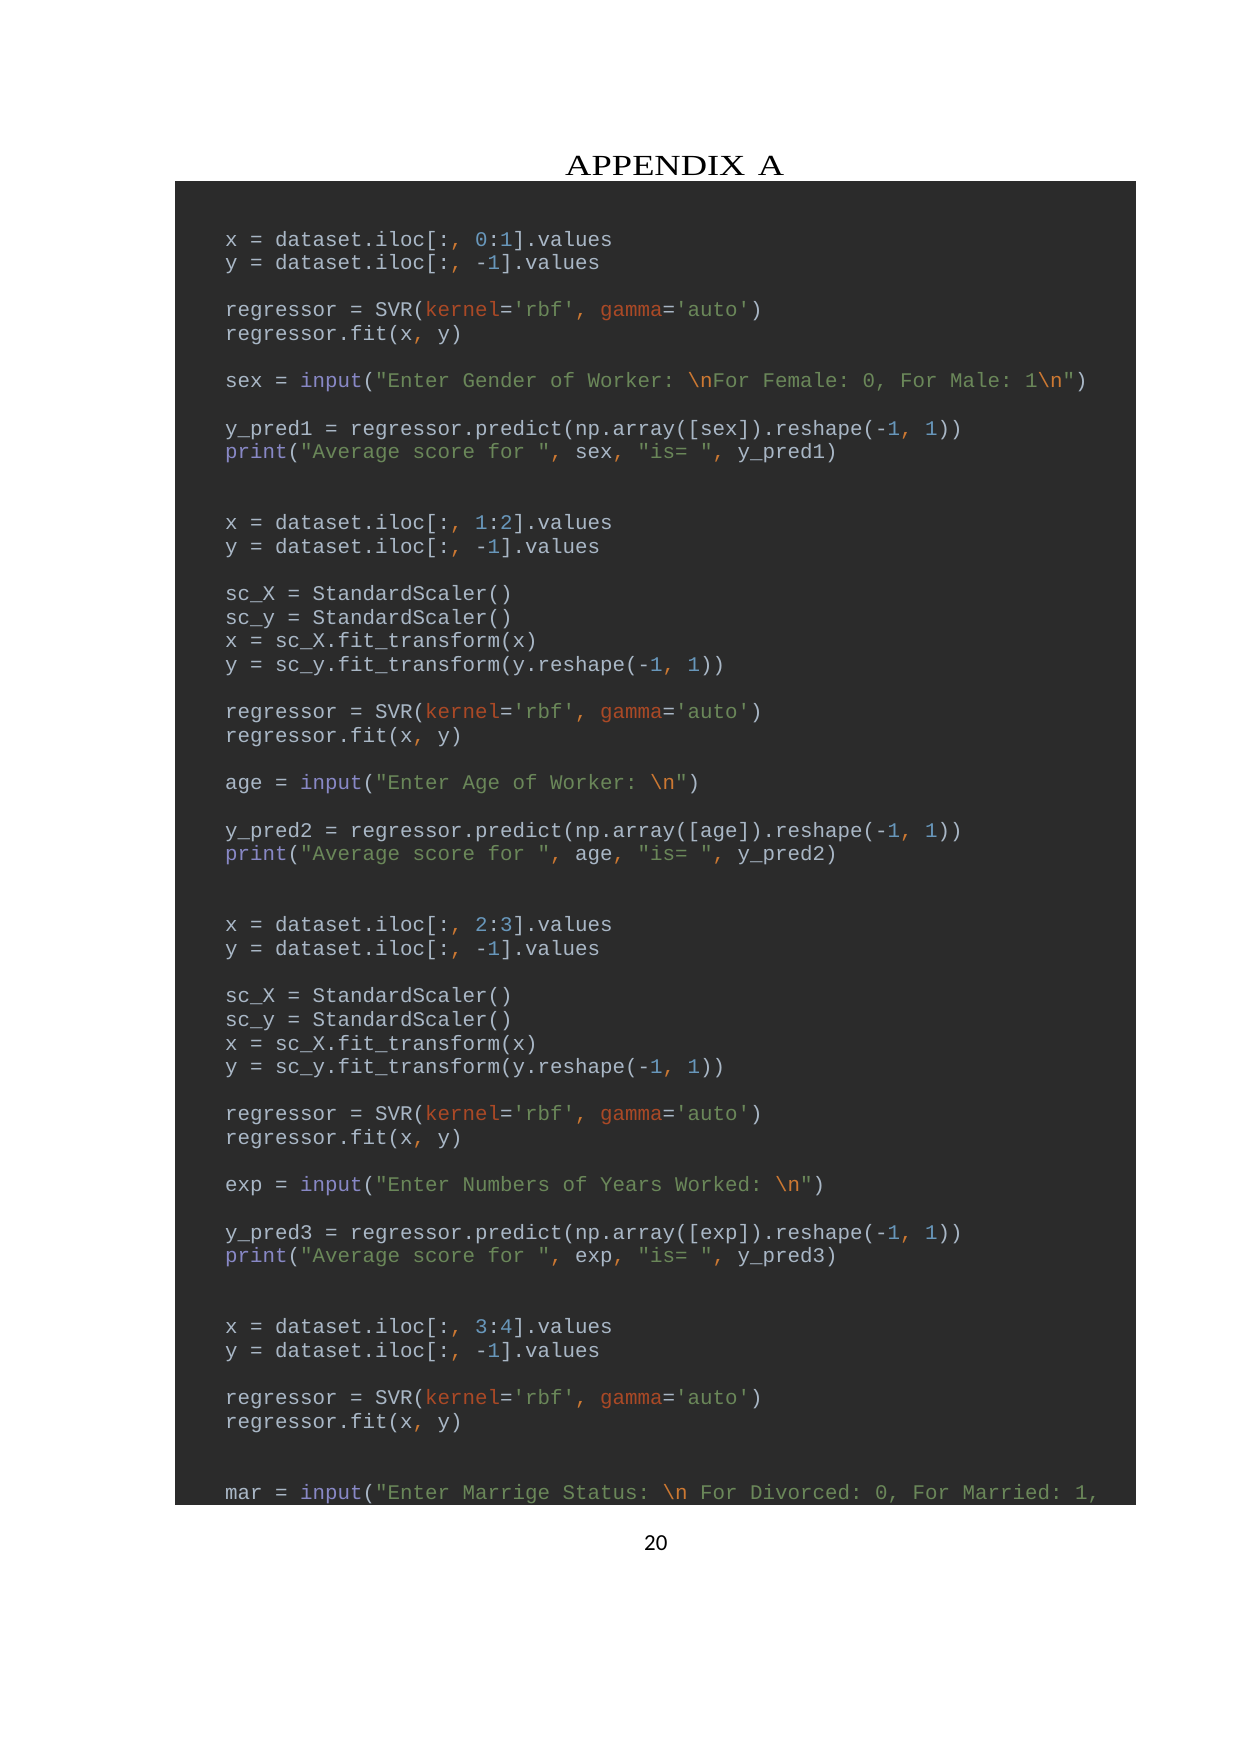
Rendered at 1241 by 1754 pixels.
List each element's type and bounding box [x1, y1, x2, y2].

text [175, 181, 1136, 1505]
